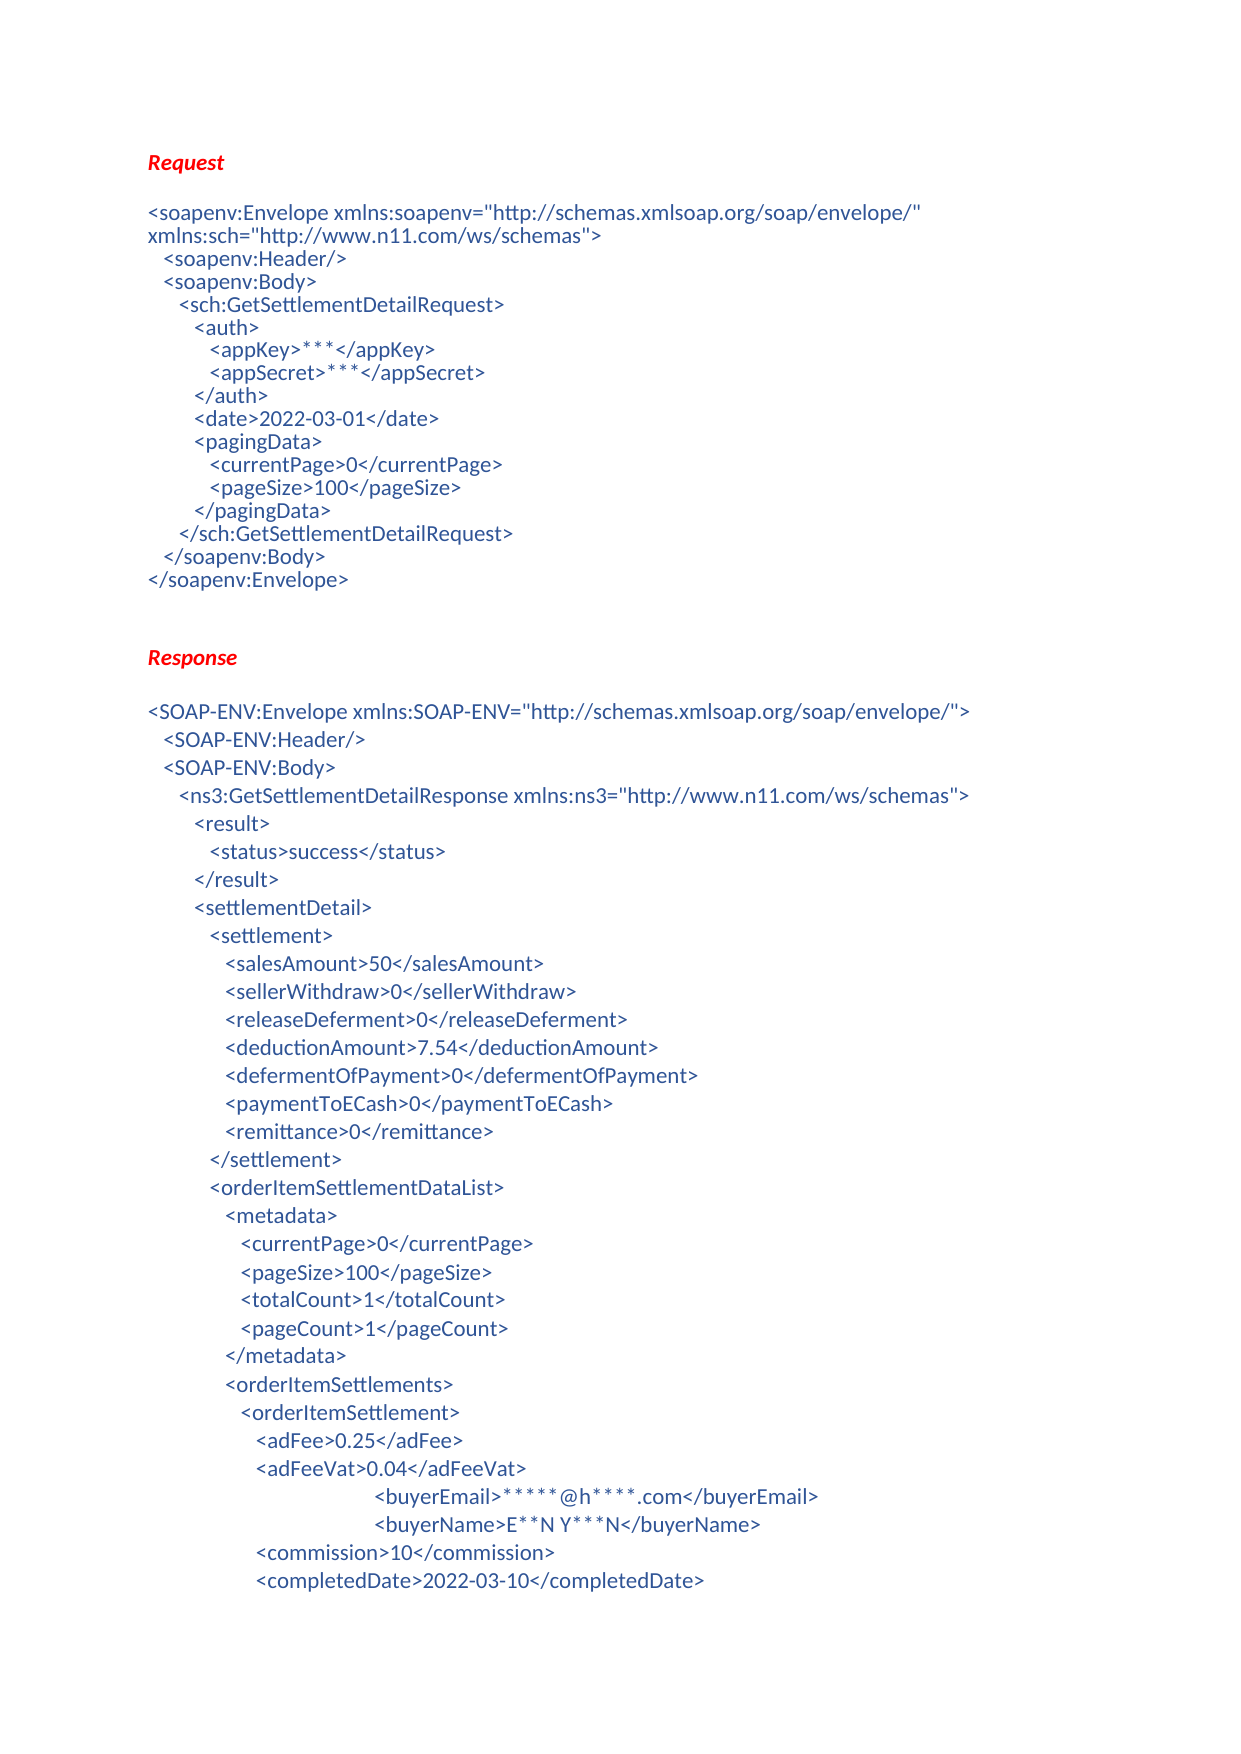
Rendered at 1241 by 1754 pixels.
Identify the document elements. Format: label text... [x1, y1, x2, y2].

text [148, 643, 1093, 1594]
text Request [148, 148, 1093, 176]
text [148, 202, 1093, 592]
